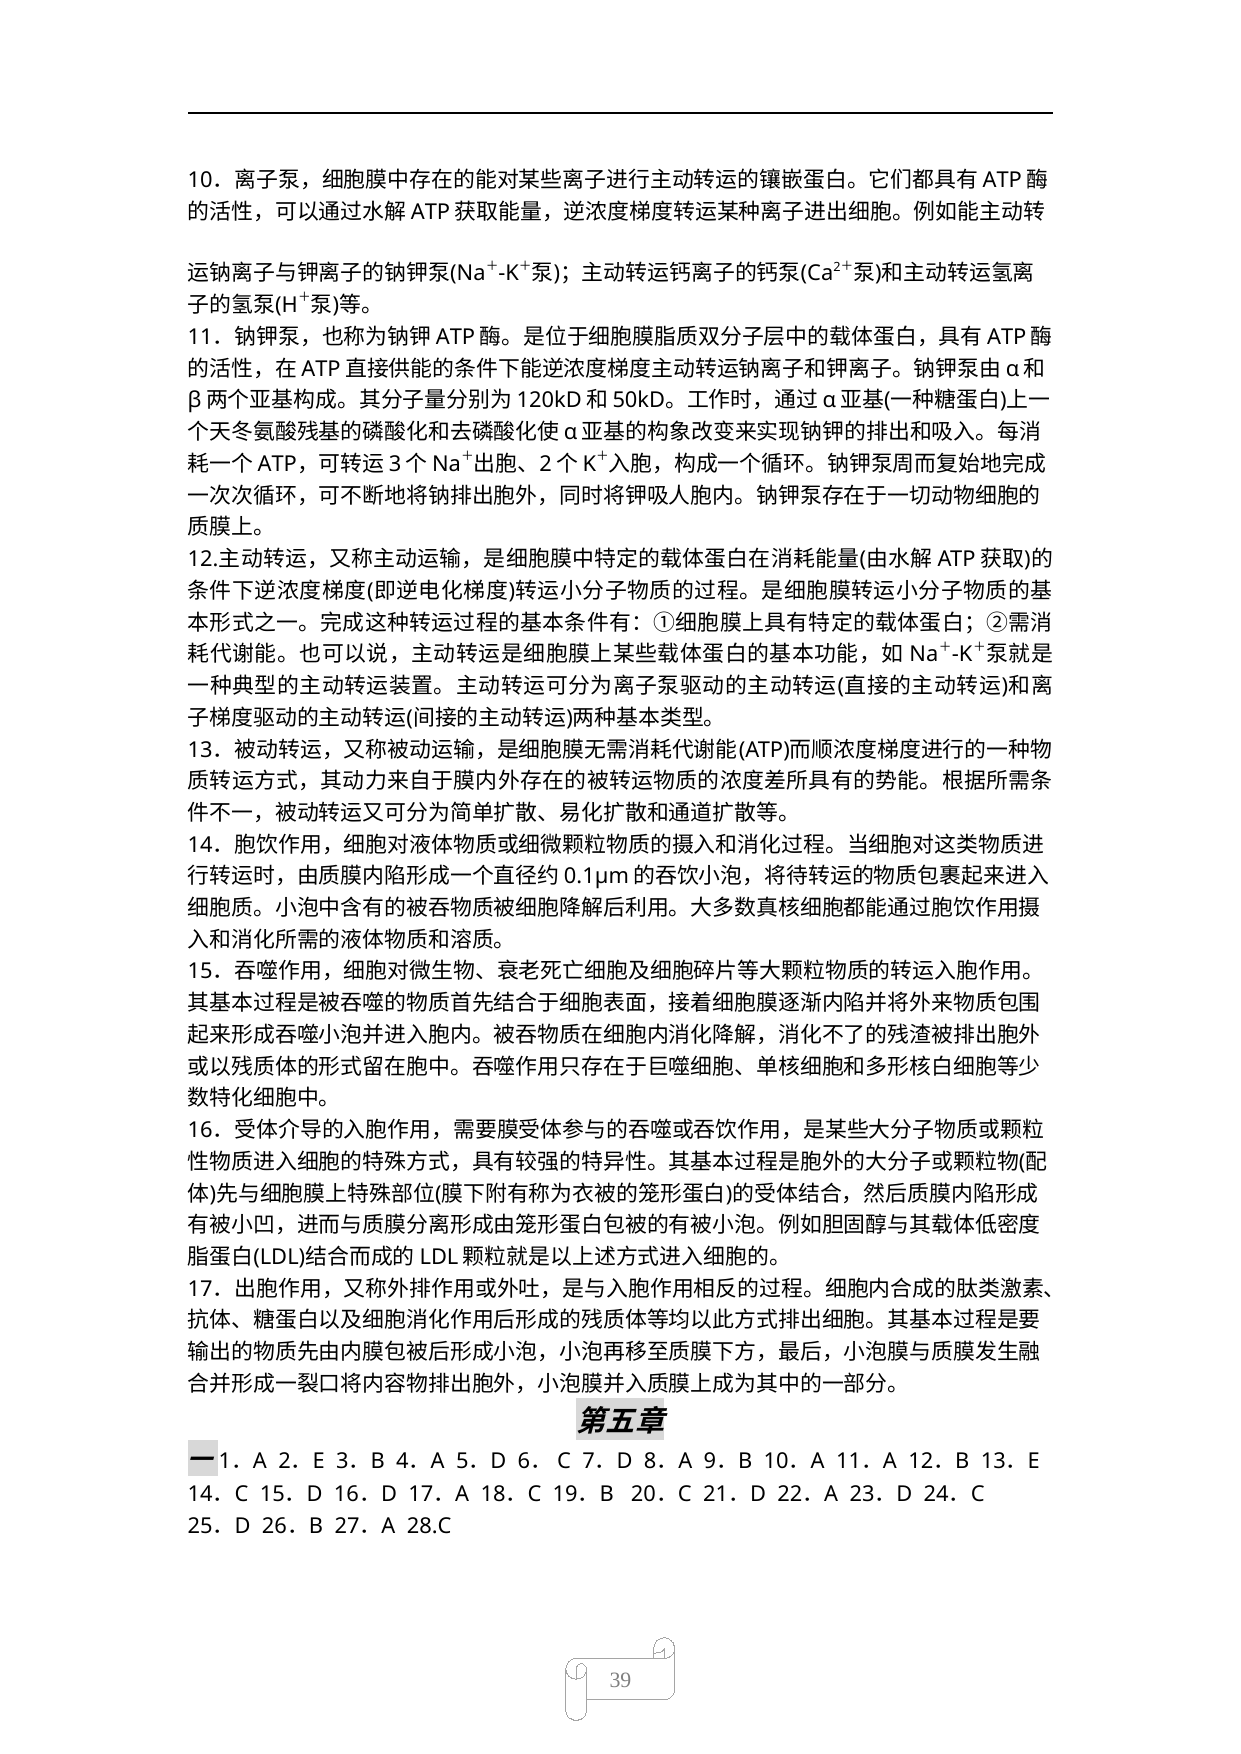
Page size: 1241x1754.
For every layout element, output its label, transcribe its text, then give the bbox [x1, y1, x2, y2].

text 运钠离子与钾离子的钠钾泵(Na＋-K＋泵)；主动转运钙离子的钙泵(Ca2＋泵)和主动转运氢离子的氢泵(H＋泵)等。 [187, 255, 1053, 319]
text 14．胞饮作用，细胞对液体物质或细微颗粒物质的摄入和消化过程。当细胞对这类物质进行转运时，由质膜内陷形成一个直径约0.1μm的吞饮小泡，将待转运的物质包裹起来进入细胞质。小泡中含有的被吞物质被细胞降解后利用。大多数真核细胞都能通过胞饮作用摄入和消化所需的液体物质和溶质。 [187, 827, 1053, 953]
text 12.主动转运，又称主动运输，是细胞膜中特定的载体蛋白在消耗能量(由水解 ATP获取)的条件下逆浓度梯度(即逆电化梯度)转运小分子物质的过程。是细胞膜转运小分子物质的基本形式之一。完成这种转运过程的基本条件有：①细胞膜上具有特定的载体蛋白；②需消耗代谢能。也可以说，主动转运是细胞膜上某些载体蛋白的基本功能，如Na＋-K＋泵就是一种典型的主动转运装置。主动转运可分为离子泵驱动的主动转运(直接的主动转运)和离子梯度驱动的主动转运(间接的主动转运)两种基本类型。 [187, 541, 1053, 732]
text 13．被动转运，又称被动运输，是细胞膜无需消耗代谢能(ATP)而顺浓度梯度进行的一种物质转运方式，其动力来自于膜内外存在的被转运物质的浓度差所具有的势能。根据所需条件不一，被动转运又可分为简单扩散、易化扩散和通道扩散等。 [187, 732, 1053, 827]
text 11．钠钾泵，也称为钠钾ATP酶。是位于细胞膜脂质双分子层中的载体蛋白，具有ATP酶的活性，在ATP直接供能的条件下能逆浓度梯度主动转运钠离子和钾离子。钠钾泵由α和β两个亚基构成。其分子量分别为120kD和50kD。工作时，通过α亚基(一种糖蛋白)上一个天冬氨酸残基的磷酸化和去磷酸化使α亚基的构象改变来实现钠钾的排出和吸入。每消耗一个ATP，可转运3个Na＋出胞、2个K＋入胞，构成一个循环。钠钾泵周而复始地完成一次次循环，可不断地将钠排出胞外，同时将钾吸人胞内。钠钾泵存在于一切动物细胞的质膜上。 [187, 319, 1053, 541]
text 15．吞噬作用，细胞对微生物、衰老死亡细胞及细胞碎片等大颗粒物质的转运入胞作用。其基本过程是被吞噬的物质首先结合于细胞表面，接着细胞膜逐渐内陷并将外来物质包围起来形成吞噬小泡并进入胞内。被吞物质在细胞内消化降解，消化不了的残渣被排出胞外或以残质体的形式留在胞中。吞噬作用只存在于巨噬细胞、单核细胞和多形核白细胞等少数特化细胞中。 [187, 953, 1053, 1112]
text 16．受体介导的入胞作用，需要膜受体参与的吞噬或吞饮作用，是某些大分子物质或颗粒性物质进入细胞的特殊方式，具有较强的特异性。其基本过程是胞外的大分子或颗粒物(配体)先与细胞膜上特殊部位(膜下附有称为衣被的笼形蛋白)的受体结合，然后质膜内陷形成有被小凹，进而与质膜分离形成由笼形蛋白包被的有被小泡。例如胆固醇与其载体低密度脂蛋白(LDL)结合而成的 LDL颗粒就是以上述方式进入细胞的。 [187, 1112, 1053, 1271]
text 第五章 [187, 1397, 1053, 1440]
text 一 1．A 2．E 3．B 4．A 5．D 6． C 7．D 8．A 9．B 10．A 11．A 12．B 13．E 14．C 15．D 16．D 17．A 18．C 19．B 20．C 21．D 22．A 23．D 24．C 25．D 26．B 27．A 28.C [187, 1440, 1053, 1539]
text 10．离子泵，细胞膜中存在的能对某些离子进行主动转运的镶嵌蛋白。它们都具有ATP酶的活性，可以通过水解ATP获取能量，逆浓度梯度转运某种离子进出细胞。例如能主动转 [187, 162, 1053, 226]
text 17．出胞作用，又称外排作用或外吐，是与入胞作用相反的过程。细胞内合成的肽类激素、抗体、糖蛋白以及细胞消化作用后形成的残质体等均以此方式排出细胞。其基本过程是要输出的物质先由内膜包被后形成小泡，小泡再移至质膜下方，最后，小泡膜与质膜发生融合并形成一裂口将内容物排出胞外，小泡膜并入质膜上成为其中的一部分。 [187, 1271, 1053, 1397]
